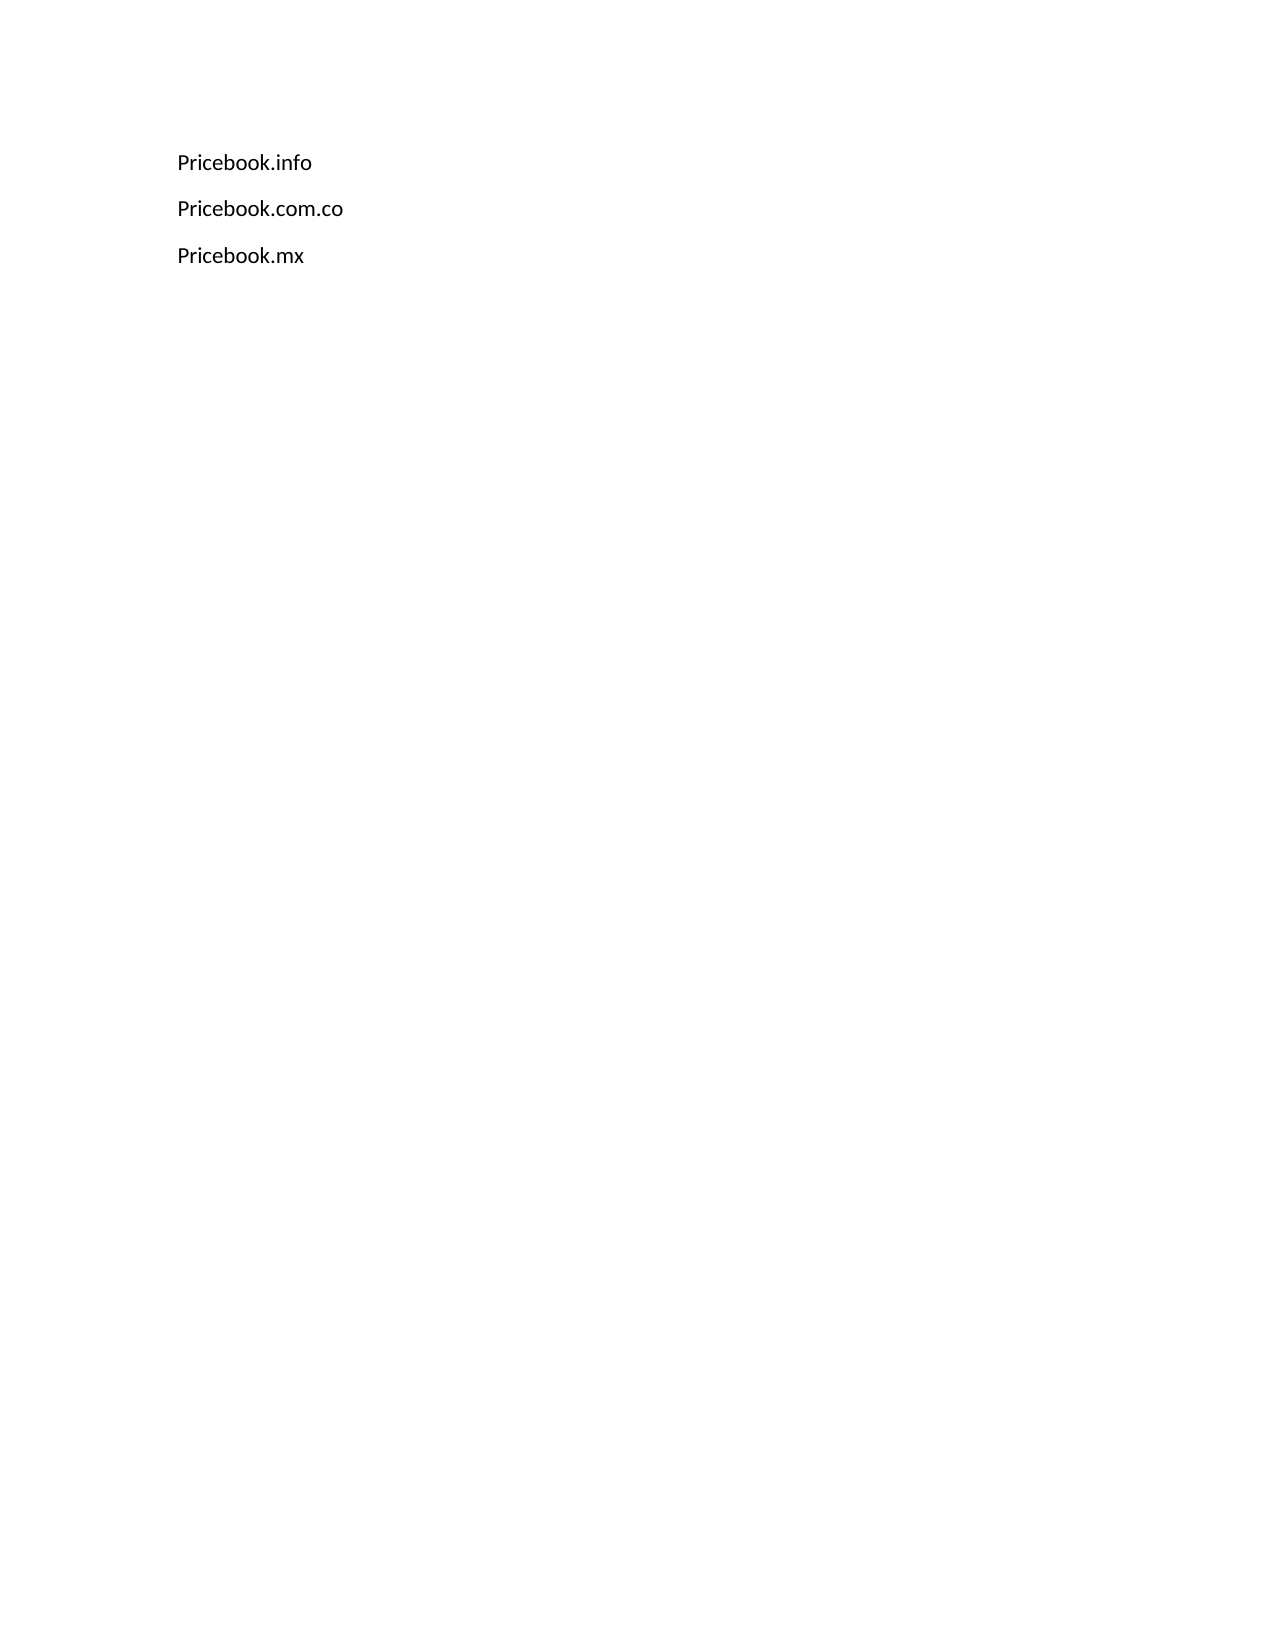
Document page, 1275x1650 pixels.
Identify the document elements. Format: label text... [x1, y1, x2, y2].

text Pricebook.info [177, 148, 1098, 176]
text Pricebook.mx [177, 241, 1098, 269]
text Pricebook.com.co [177, 194, 1098, 222]
